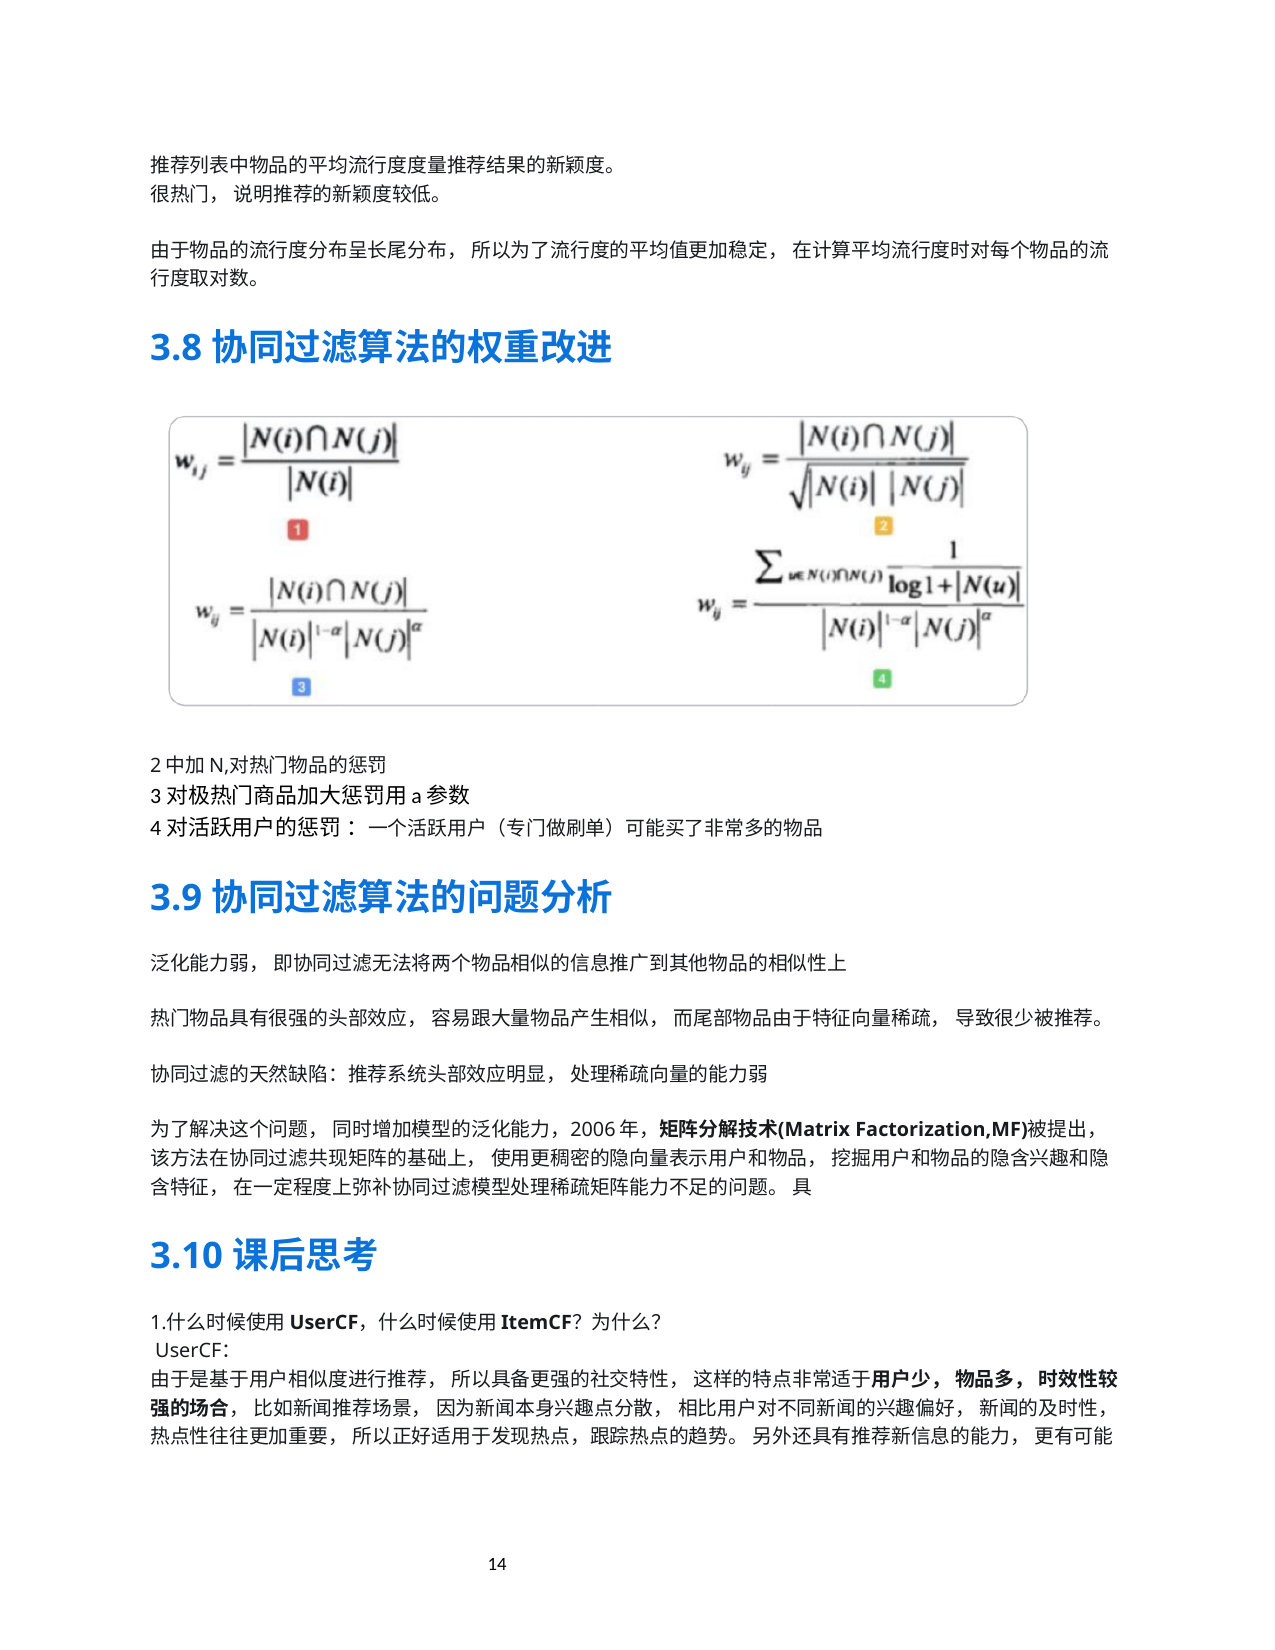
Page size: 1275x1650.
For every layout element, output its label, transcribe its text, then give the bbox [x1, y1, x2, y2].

text 3.8 协同过滤算法的权重改进 [150, 318, 1125, 371]
text 为了解决这个问题， 同时增加模型的泛化能力，2006年，矩阵分解技术(Matrix Factorization,MF)被提出， 该方法在协同过滤共现矩阵的基础上， 使用更稠密的隐向量表示用户和物品， 挖掘用户和物品的隐含兴趣和隐含特征， 在一定程度上弥补协同过滤模型处理稀疏矩阵能力不足的问题。 具 [150, 1114, 1125, 1200]
text 1.什么时候使用UserCF，什么时候使用ItemCF？为什么？ [150, 1306, 1125, 1335]
text 热门物品具有很强的头部效应， 容易跟大量物品产生相似， 而尾部物品由于特征向量稀疏， 导致很少被推荐。 [150, 1003, 1125, 1031]
text 4 对活跃用户的惩罚 ：一个活跃用户（专门做刷单）可能买了非常多的物品 [150, 809, 1125, 841]
text 泛化能力弱， 即协同过滤无法将两个物品相似的信息推广到其他物品的相似性上 [150, 947, 1125, 976]
text 3.10 课后思考 [150, 1226, 1125, 1279]
text 很热门， 说明推荐的新颖度较低。 [150, 179, 1125, 207]
text UserCF： [150, 1335, 1125, 1364]
text 推荐列表中物品的平均流行度度量推荐结果的新颖度。 [150, 150, 1125, 179]
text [150, 1364, 1125, 1449]
text 3 对极热门商品加大惩罚用a参数 [150, 778, 1125, 809]
text 由于物品的流行度分布呈长尾分布， 所以为了流行度的平均值更加稳定， 在计算平均流行度时对每个物品的流行度取对数。 [150, 234, 1125, 292]
picture [150, 397, 1050, 723]
text 2中加N,对热门物品的惩罚 [150, 749, 1125, 778]
text 协同过滤的天然缺陷：推荐系统头部效应明显， 处理稀疏向量的能力弱 [150, 1058, 1125, 1087]
text 3.9 协同过滤算法的问题分析 [150, 868, 1125, 921]
